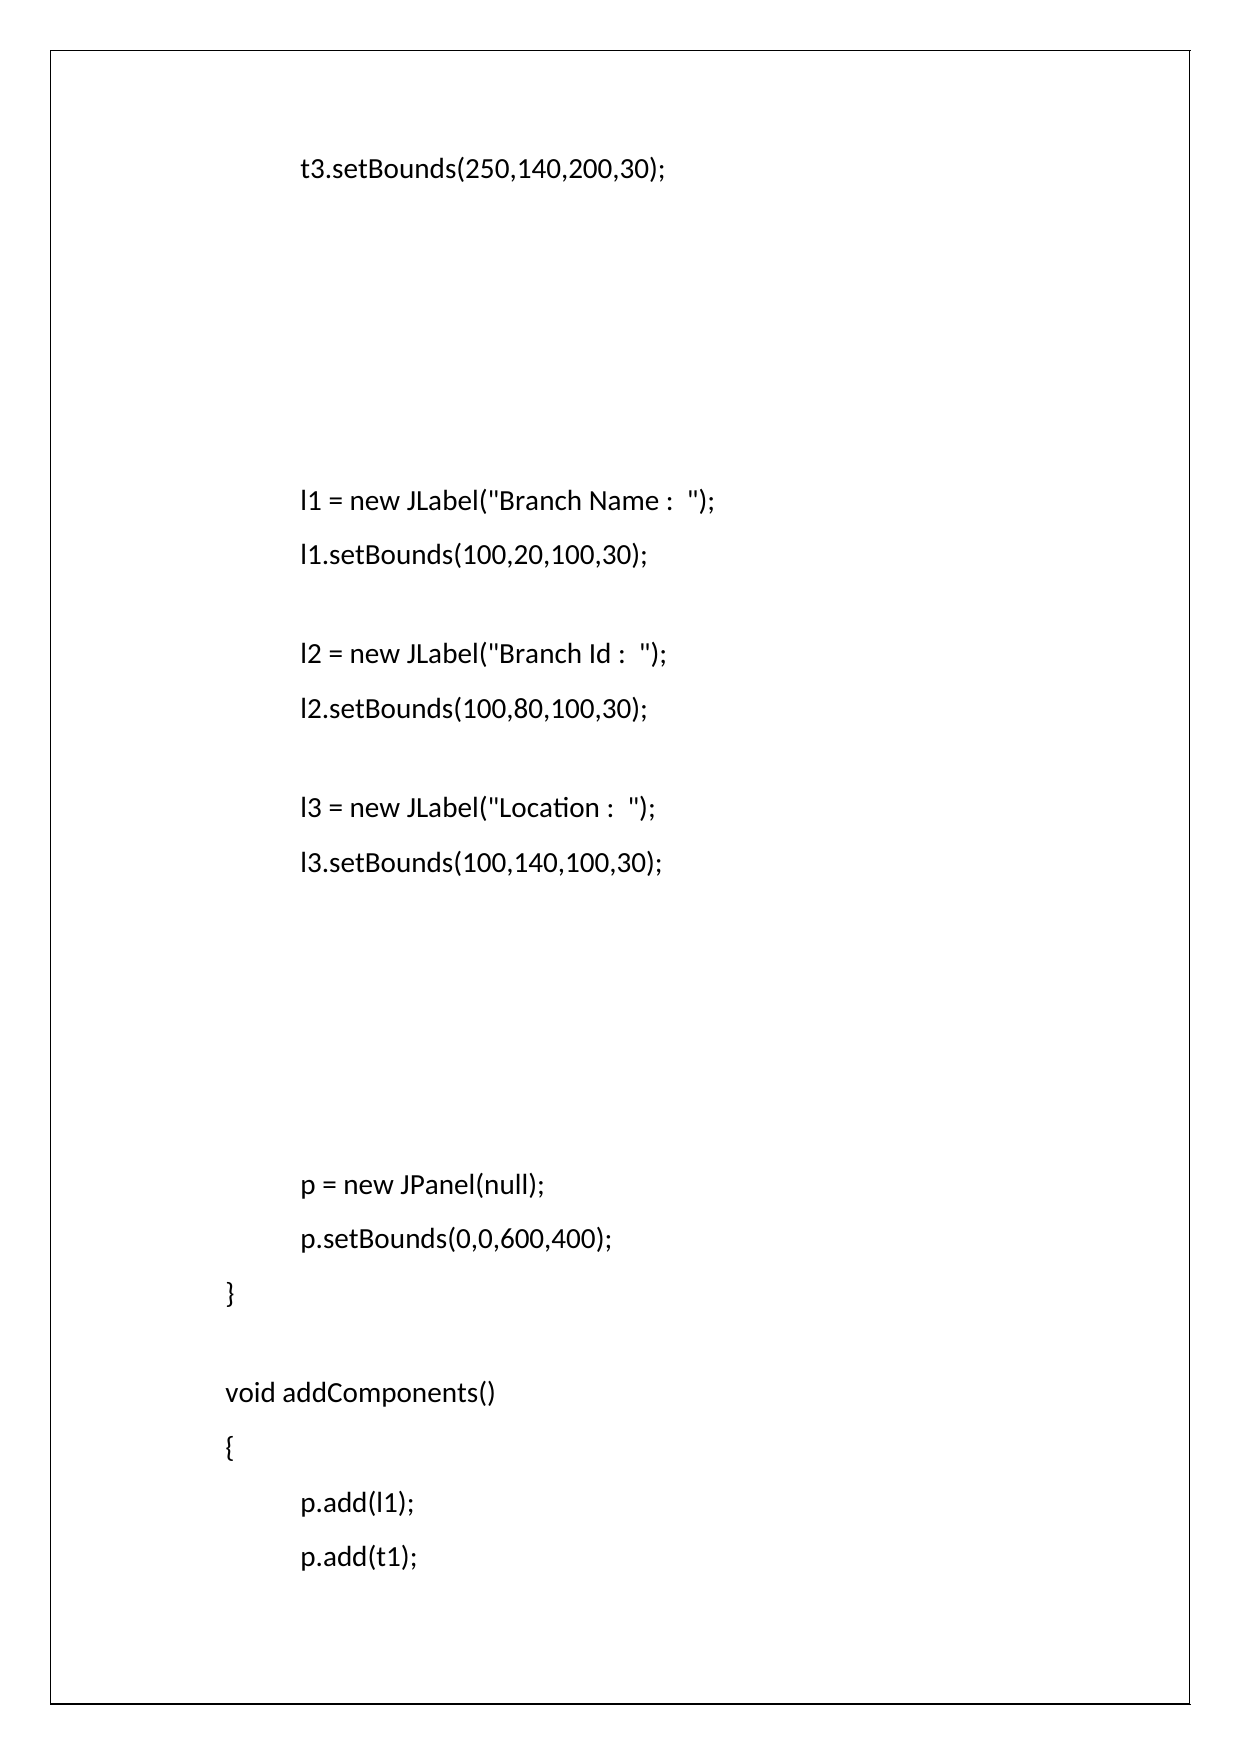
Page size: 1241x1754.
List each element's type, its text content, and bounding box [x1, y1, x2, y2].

text p.add(t1); [150, 1538, 1102, 1574]
text l3.setBounds(100,140,100,30); [150, 844, 1102, 880]
text l3 = new JLabel("Location : "); [150, 789, 1102, 825]
text l2.setBounds(100,80,100,30); [150, 690, 1102, 726]
text l1.setBounds(100,20,100,30); [150, 536, 1102, 572]
text } [150, 1275, 1102, 1311]
text p.add(l1); [150, 1484, 1102, 1519]
text p.setBounds(0,0,600,400); [150, 1220, 1102, 1256]
text l2 = new JLabel("Branch Id : "); [150, 636, 1102, 671]
text t3.setBounds(250,140,200,30); [150, 150, 1102, 186]
text void addComponents() [150, 1374, 1102, 1410]
text { [150, 1429, 1102, 1464]
text l1 = new JLabel("Branch Name : "); [150, 482, 1102, 517]
text p = new JPanel(null); [150, 1166, 1102, 1201]
